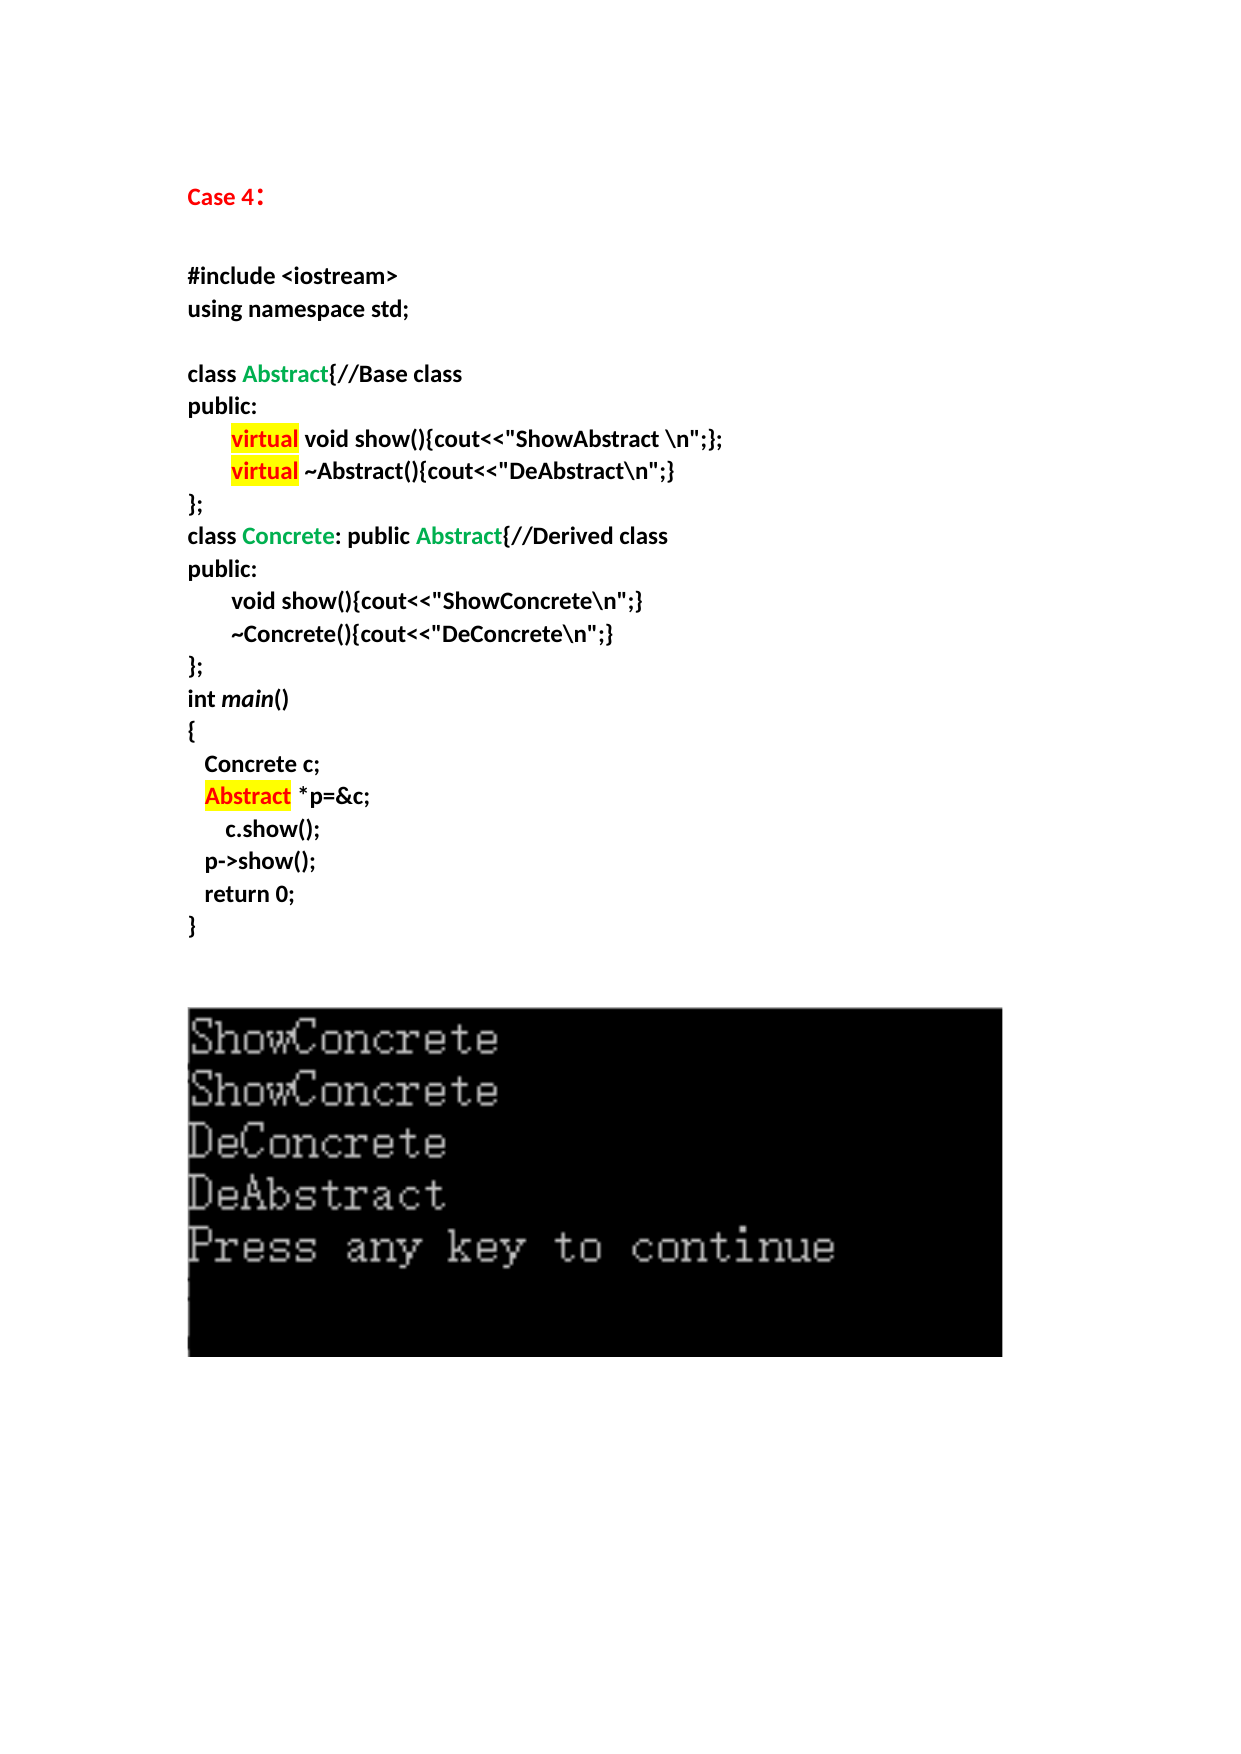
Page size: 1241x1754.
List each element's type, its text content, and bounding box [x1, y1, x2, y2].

text } [187, 909, 1053, 942]
text using namespace std; [187, 292, 1053, 324]
text class Concrete: public Abstract{//Derived class [187, 519, 1053, 552]
text ~Concrete(){cout<<"DeConcrete\n";} [187, 617, 1053, 649]
text }; [187, 649, 1053, 682]
text int main() [187, 682, 1053, 714]
text public: [187, 552, 1053, 584]
text virtual void show(){cout<<"ShowAbstract \n";}; [187, 422, 1053, 454]
text c.show(); [187, 812, 1053, 844]
picture [187, 1007, 1003, 1357]
text Case 4： [187, 162, 1053, 227]
text #include <iostream> [187, 259, 1053, 292]
text public: [187, 389, 1053, 422]
text }; [187, 487, 1053, 519]
text virtual ~Abstract(){cout<<"DeAbstract\n";} [187, 454, 1053, 487]
text Abstract *p=&c; [187, 779, 1053, 812]
text Concrete c; [187, 747, 1053, 779]
text return 0; [187, 877, 1053, 909]
text { [187, 714, 1053, 747]
text void show(){cout<<"ShowConcrete\n";} [187, 584, 1053, 617]
text class Abstract{//Base class [187, 357, 1053, 389]
text p->show(); [187, 844, 1053, 877]
